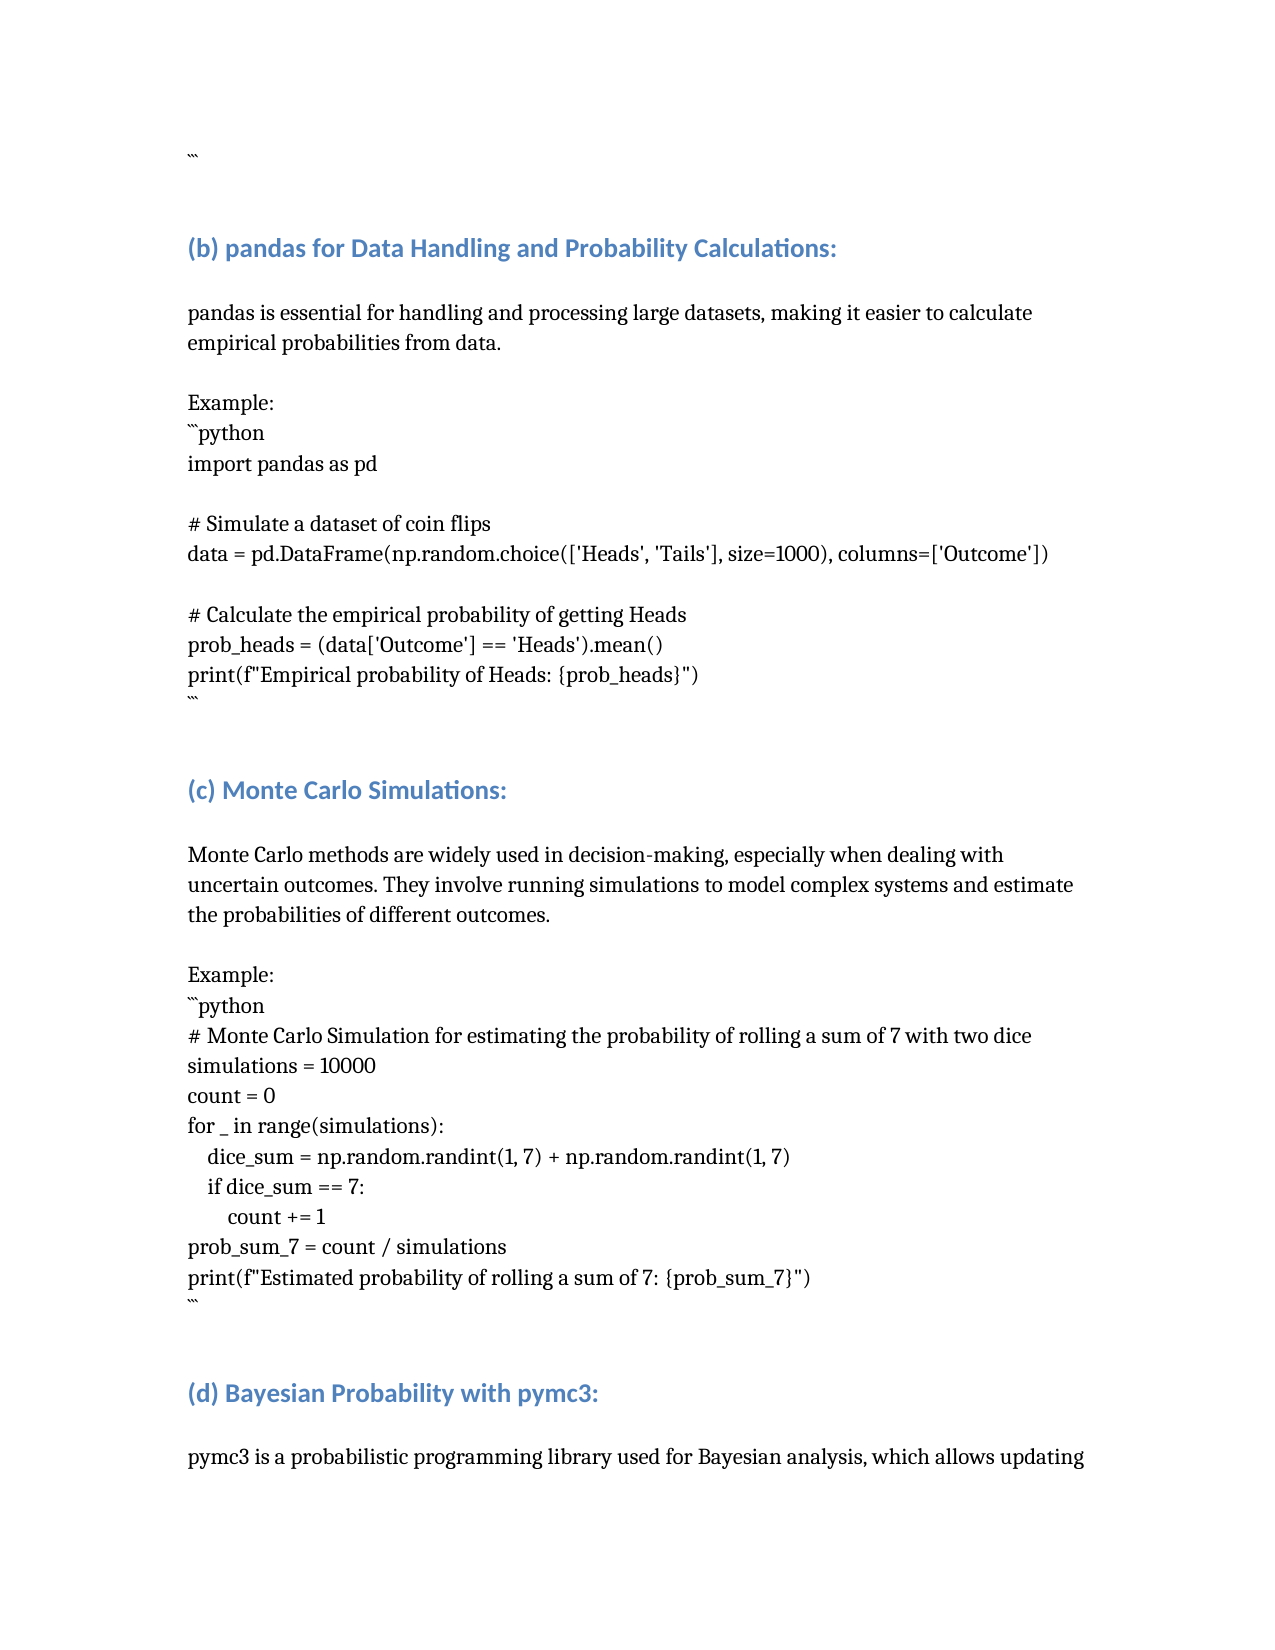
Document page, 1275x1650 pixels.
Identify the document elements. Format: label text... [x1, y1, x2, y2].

subtitle (b) pandas for Data Handling and Probability Calculations: [187, 231, 1087, 264]
subtitle (c) Monte Carlo Simulations: [187, 773, 1087, 806]
text Monte Carlo methods are widely used in decision-making, especially when dealing with uncertain outcomes. They involve running simulations to model complex systems and estimate the probabilities of different outcomes. Example: ```python # Monte Carlo Simulation for estimating the probability of rolling a sum of 7 with two dice simulations = 10000 count = 0 for _ in range(simulations): dice_sum = np.random.randint(1, 7) + np.random.randint(1, 7) if dice_sum == 7: count += 1 prob_sum_7 = count / simulations print(f"Estimated probability of rolling a sum of 7: {prob_sum_7}") ``` [187, 811, 1087, 1351]
text pandas is essential for handling and processing large datasets, making it easier to calculate empirical probabilities from data. Example: ```python import pandas as pd # Simulate a dataset of coin flips data = pd.DataFrame(np.random.choice(['Heads', 'Tails'], size=1000), columns=['Outcome']) # Calculate the empirical probability of getting Heads prob_heads = (data['Outcome'] == 'Heads').mean() print(f"Empirical probability of Heads: {prob_heads}") ``` [187, 269, 1087, 749]
subtitle (d) Bayesian Probability with pymc3: [187, 1376, 1087, 1409]
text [187, 150, 1087, 207]
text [187, 1414, 1087, 1470]
